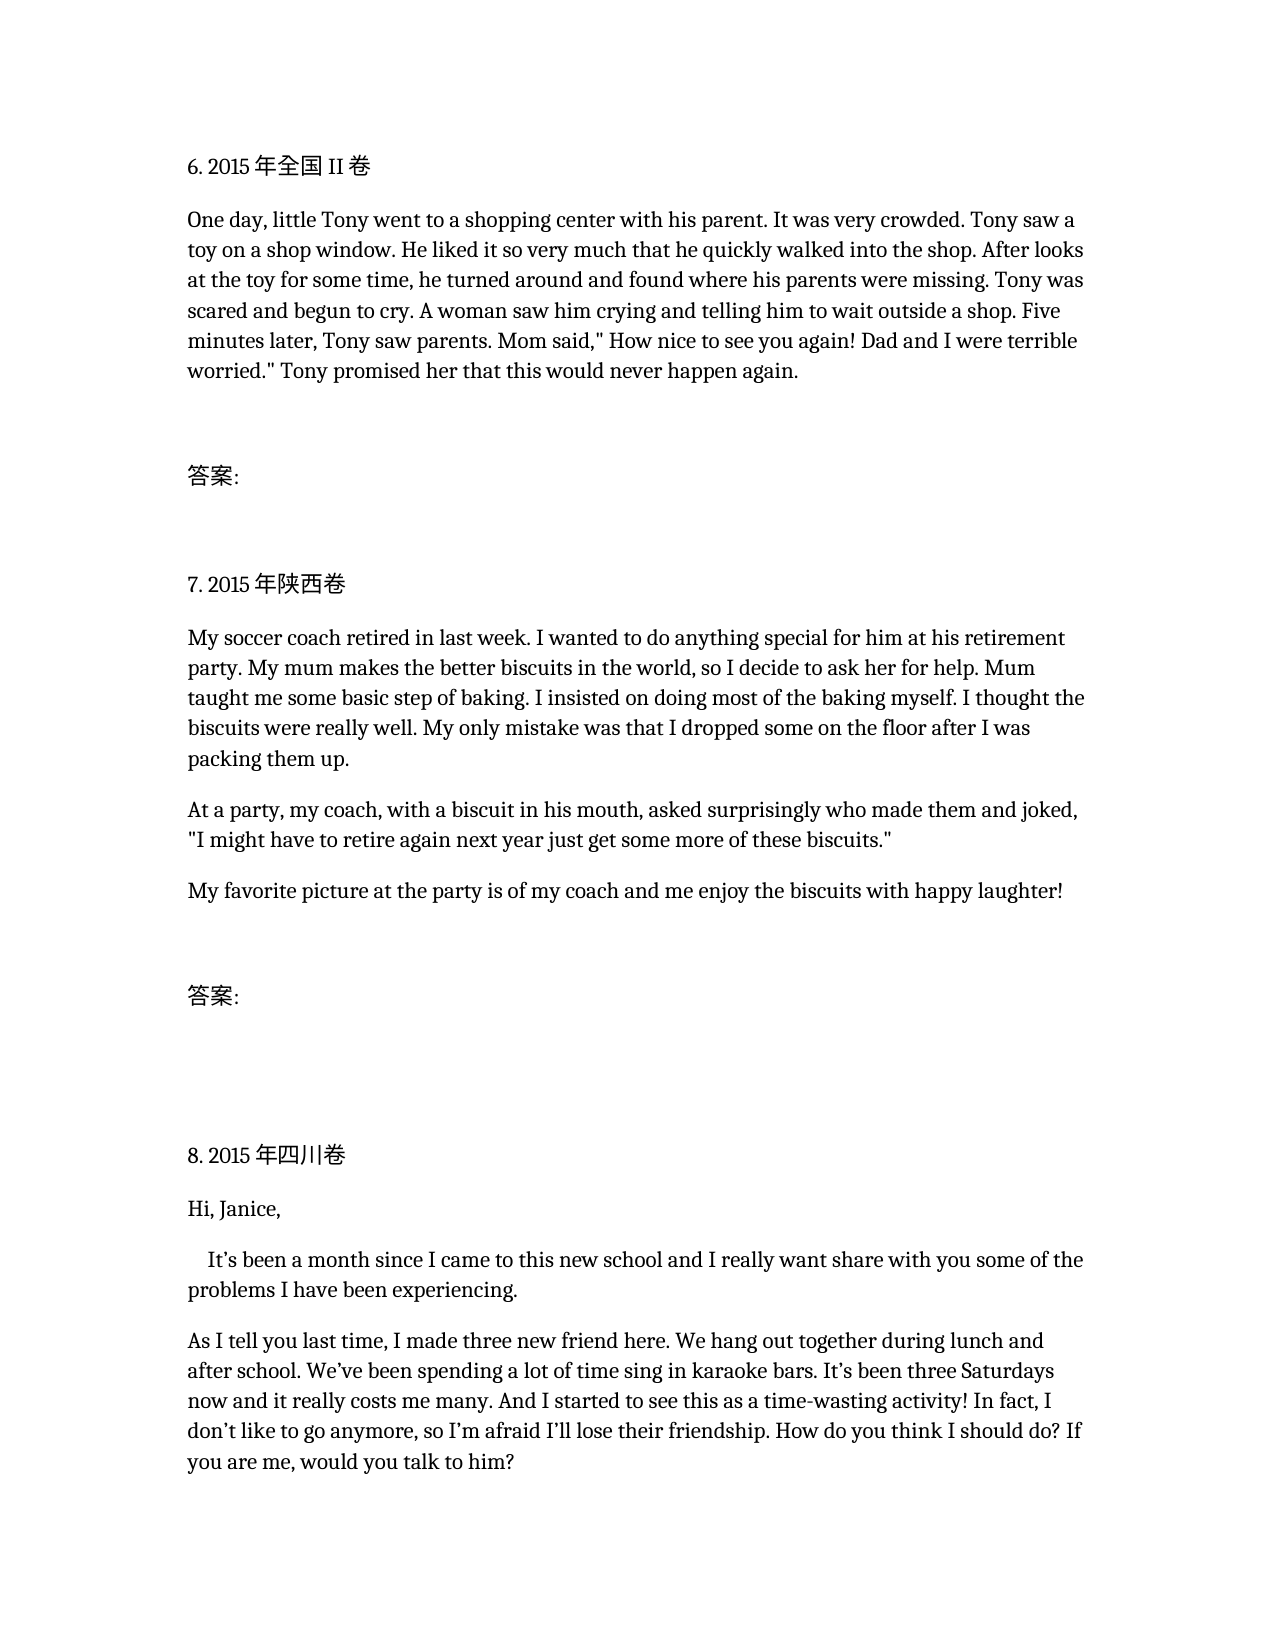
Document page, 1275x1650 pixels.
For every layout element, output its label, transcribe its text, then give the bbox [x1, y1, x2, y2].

text As I tell you last time, I made three new friend here. We hang out together during lunch and after school. We’ve been spending a lot of time sing in karaoke bars. It’s been three Saturdays now and it really costs me many. And I started to see this as a time-wasting activity! In fact, I don’t like to go anymore, so I’m afraid I’ll lose their friendship. How do you think I should do? If you are me, would you talk to him? [187, 1328, 1087, 1475]
text 7. 2015年陕西卷 [187, 568, 1087, 599]
text One day, little Tony went to a shopping center with his parent. It was very crowded. Tony saw a toy on a shop window. He liked it so very much that he quickly walked into the shop. After looks at the toy for some time, he turned around and found where his parents were missing. Tony was scared and begun to cry. A woman saw him crying and telling him to wait outside a shop. Five minutes later, Tony saw parents. Mom said," How nice to see you again! Dad and I were terrible worried." Tony promised her that this would never happen again. [187, 207, 1087, 384]
text 6. 2015年全国II卷 [187, 150, 1087, 181]
text 8. 2015年四川卷 [187, 1138, 1087, 1170]
text At a party, my coach, with a biscuit in his mouth, asked surprisingly who made them and joked, "I might have to retire again next year just get some more of these biscuits." [187, 796, 1087, 853]
text 答案: [187, 460, 1087, 491]
text 答案: [187, 980, 1087, 1011]
text My soccer coach retired in last week. I wanted to do anything special for him at his retirement party. My mum makes the better biscuits in the world, so I decide to ask her for help. Mum taught me some basic step of baking. I insisted on doing most of the baking myself. I thought the biscuits were really well. My only mistake was that I dropped some on the floor after I was packing them up. [187, 624, 1087, 772]
text It’s been a month since I came to this new school and I really want share with you some of the problems I have been experiencing. [187, 1246, 1087, 1303]
text My favorite picture at the party is of my coach and me enjoy the biscuits with happy laughter! [187, 878, 1087, 904]
text Hi, Janice, [187, 1195, 1087, 1222]
